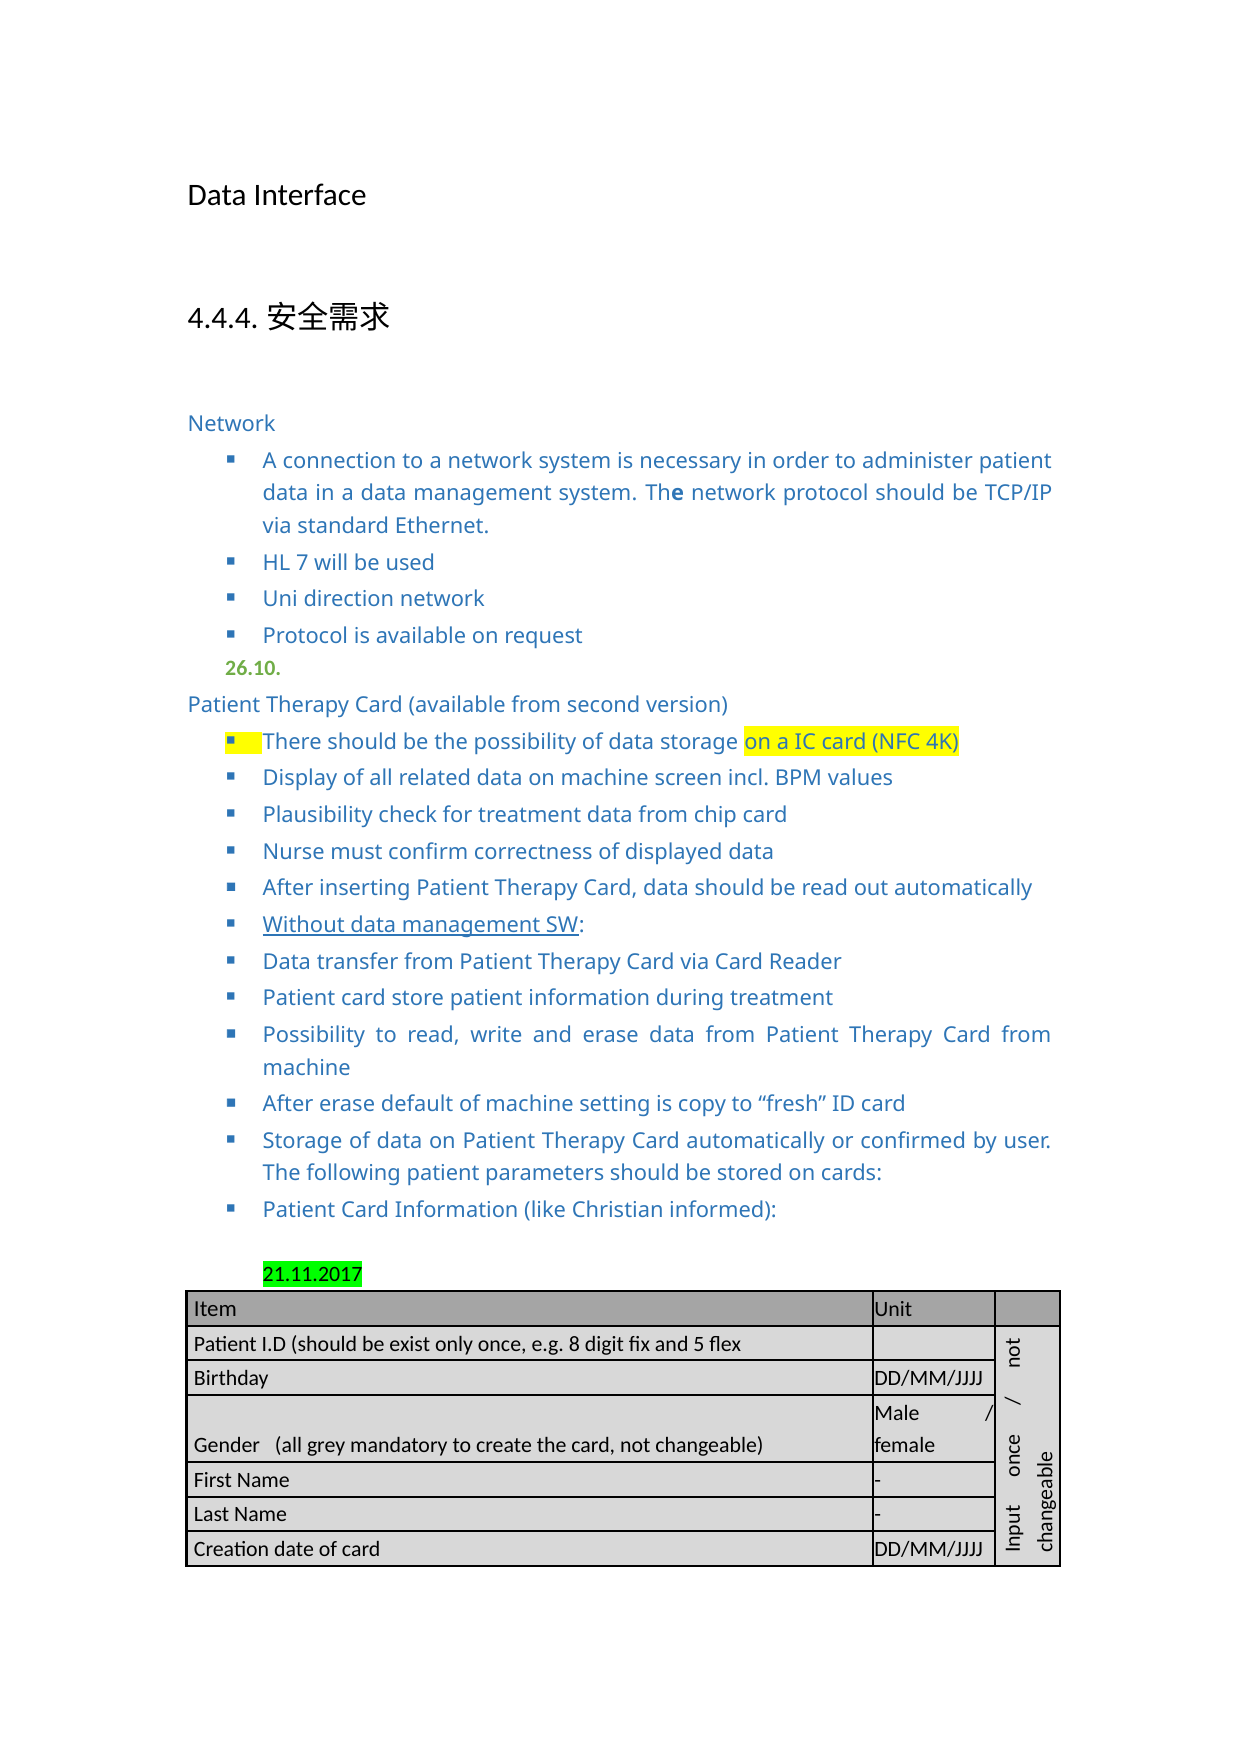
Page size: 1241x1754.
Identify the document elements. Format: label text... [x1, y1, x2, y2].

text 26.10. [225, 651, 1053, 683]
subtitle HL 7 will be used [225, 545, 1053, 578]
subtitle Plausibility check for treatment data from chip card [225, 798, 1053, 830]
table_cell [874, 1327, 994, 1359]
subtitle Data Interface [187, 162, 1053, 227]
table_cell Patient I.D (should be exist only once, e.g. 8 digit fix and 5 flex [188, 1327, 872, 1359]
subtitle 4.4.4. 安全需求 [187, 282, 1053, 347]
table_cell First Name [188, 1463, 872, 1496]
subtitle Patient card store patient information during treatment [225, 981, 1053, 1013]
table_cell DD/MM/JJJJ [874, 1361, 994, 1394]
subtitle Protocol is available on request [225, 618, 1053, 651]
table_cell Male / female [874, 1396, 994, 1461]
table_cell - [874, 1498, 994, 1530]
table_header Unit [874, 1292, 994, 1325]
table_cell Last Name [188, 1498, 872, 1530]
table_header Item [188, 1292, 872, 1325]
subtitle Patient Card Information (like Christian informed): [225, 1193, 1053, 1225]
subtitle After erase default of machine setting is copy to “fresh” ID card [225, 1087, 1053, 1119]
subtitle Patient Therapy Card (available from second version) [187, 688, 1053, 720]
subtitle Possibility to read, write and erase data from Patient Therapy Card from machine [225, 1018, 1053, 1083]
list 21.11.2017 [262, 1258, 1053, 1290]
table_cell Gender (all grey mandatory to create the card, not changeable) [188, 1396, 872, 1461]
table_cell Creation date of card [188, 1532, 872, 1565]
subtitle Storage of data on Patient Therapy Card automatically or confirmed by user. The following patient parameters should be stored on cards: [225, 1123, 1053, 1188]
subtitle Network [187, 407, 1053, 439]
table_cell Input once / not changeable [996, 1327, 1059, 1565]
subtitle Nurse must confirm correctness of displayed data [225, 834, 1053, 867]
subtitle Without data management SW: [225, 908, 1053, 940]
subtitle Uni direction network [225, 582, 1053, 614]
table_cell Birthday [188, 1361, 872, 1394]
table_cell DD/MM/JJJJ [874, 1532, 994, 1565]
table_header [996, 1292, 1059, 1325]
subtitle Display of all related data on machine screen incl. BPM values [225, 761, 1053, 793]
table_cell - [874, 1463, 994, 1496]
subtitle Data transfer from Patient Therapy Card via Card Reader [225, 944, 1053, 977]
subtitle After inserting Patient Therapy Card, data should be read out automatically [225, 871, 1053, 903]
subtitle A connection to a network system is necessary in order to administer patient data in a data management system. The network protocol should be TCP/IP via standard Ethernet. [225, 443, 1053, 541]
subtitle There should be the possibility of data storage on a IC card (NFC 4K) [225, 724, 1053, 757]
